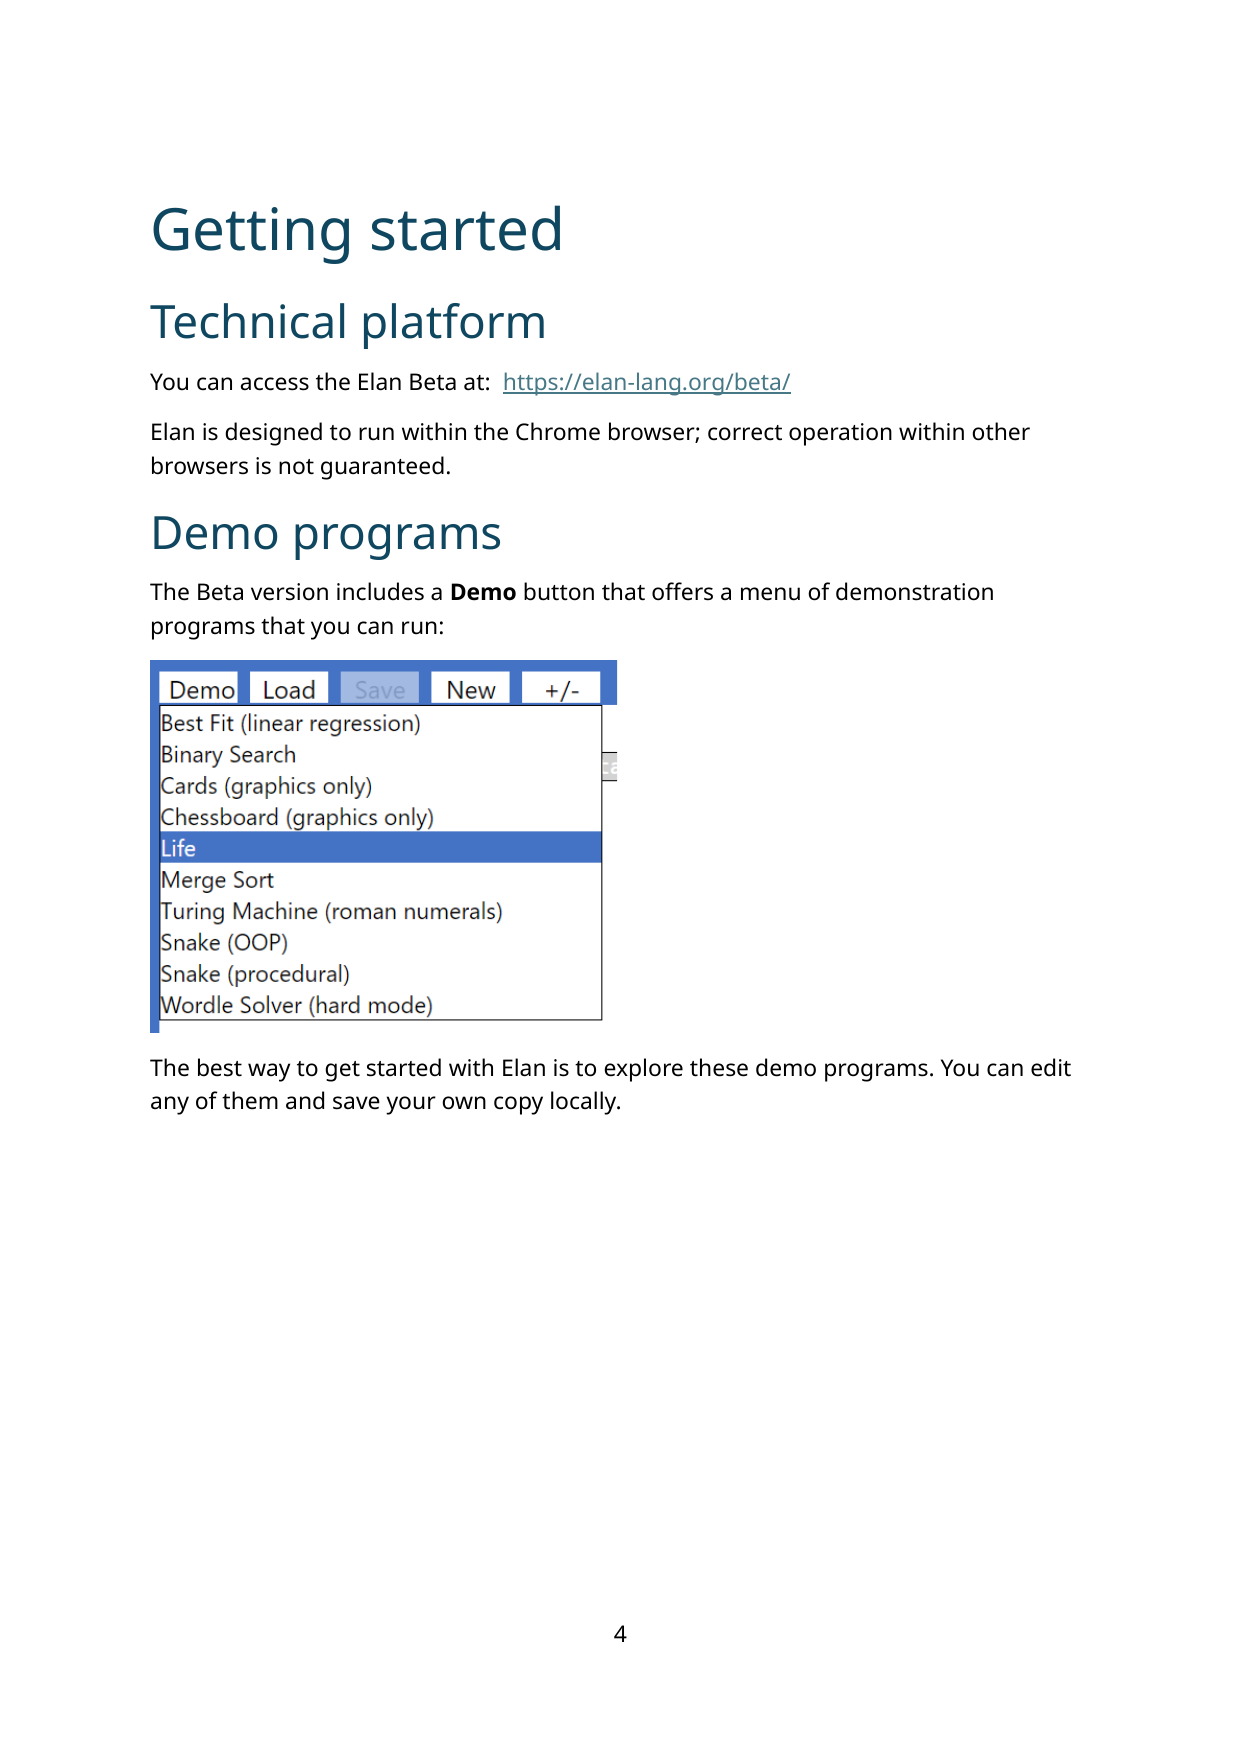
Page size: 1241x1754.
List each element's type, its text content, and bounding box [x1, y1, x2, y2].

text The best way to get started with Elan is to explore these demo programs. You can edit any of them and save your own copy locally. [150, 1052, 1090, 1117]
picture [150, 660, 618, 1033]
subtitle Getting started [150, 187, 1090, 267]
subtitle Demo programs [150, 500, 1090, 563]
text You can access the Elan Beta at: https://elan-lang.org/beta/ [150, 366, 1090, 397]
subtitle Technical platform [150, 290, 1090, 352]
text Elan is designed to run within the Chrome browser; correct operation within other browsers is not guaranteed. [150, 416, 1090, 481]
text The Beta version includes a Demo button that offers a menu of demonstration programs that you can run: [150, 576, 1090, 641]
